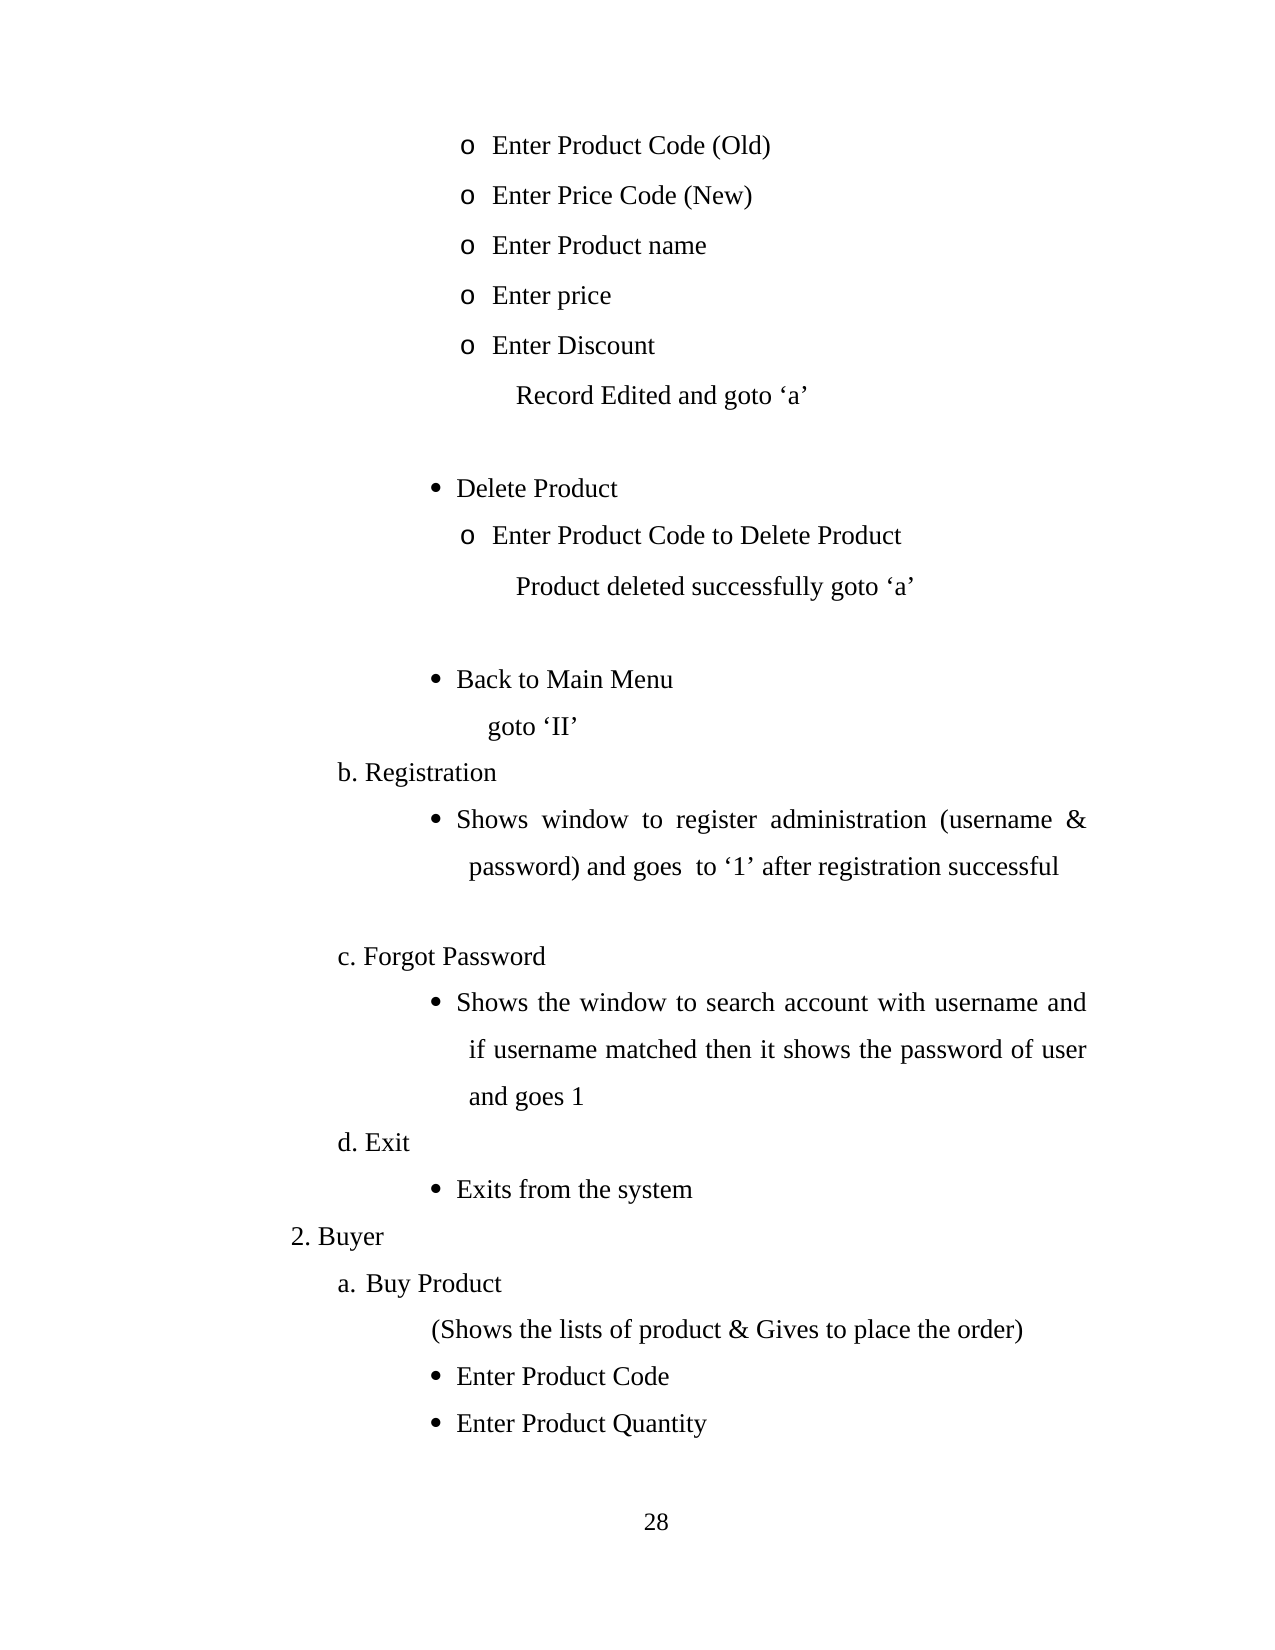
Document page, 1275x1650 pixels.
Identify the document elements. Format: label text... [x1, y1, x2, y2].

list Enter Product Code (Old) [459, 129, 1087, 162]
list Enter Product Quantity [431, 1407, 1087, 1438]
list goto ‘II’ [478, 710, 1087, 741]
list Shows the window to search account with username and if username matched then it shows the password of user and goes 1 [431, 986, 1087, 1111]
list Record Edited and goto ‘a’ [441, 379, 1087, 410]
list Buy Product [337, 1267, 1087, 1298]
list (Shows the lists of product & Gives to place the order) [431, 1313, 1087, 1344]
list Buyer [291, 1220, 1087, 1251]
list Enter Price Code (New) [459, 179, 1087, 212]
list Registration [337, 756, 1087, 788]
list Enter price [459, 279, 1087, 312]
list Enter Product name [459, 229, 1087, 262]
list Product deleted successfully goto ‘a’ [516, 569, 1087, 601]
list Back to Main Menu [431, 663, 1087, 694]
list Enter Discount [459, 329, 1087, 363]
list Forgot Password [337, 940, 1087, 971]
list Exits from the system [431, 1173, 1087, 1204]
list Delete Product [431, 473, 1087, 504]
list Enter Product Code [431, 1360, 1087, 1391]
list Shows window to register administration (username & password) and goes to ‘1’ after registration successful [431, 803, 1087, 881]
list Enter Product Code to Delete Product [459, 519, 1087, 553]
list Exit [337, 1126, 1087, 1158]
